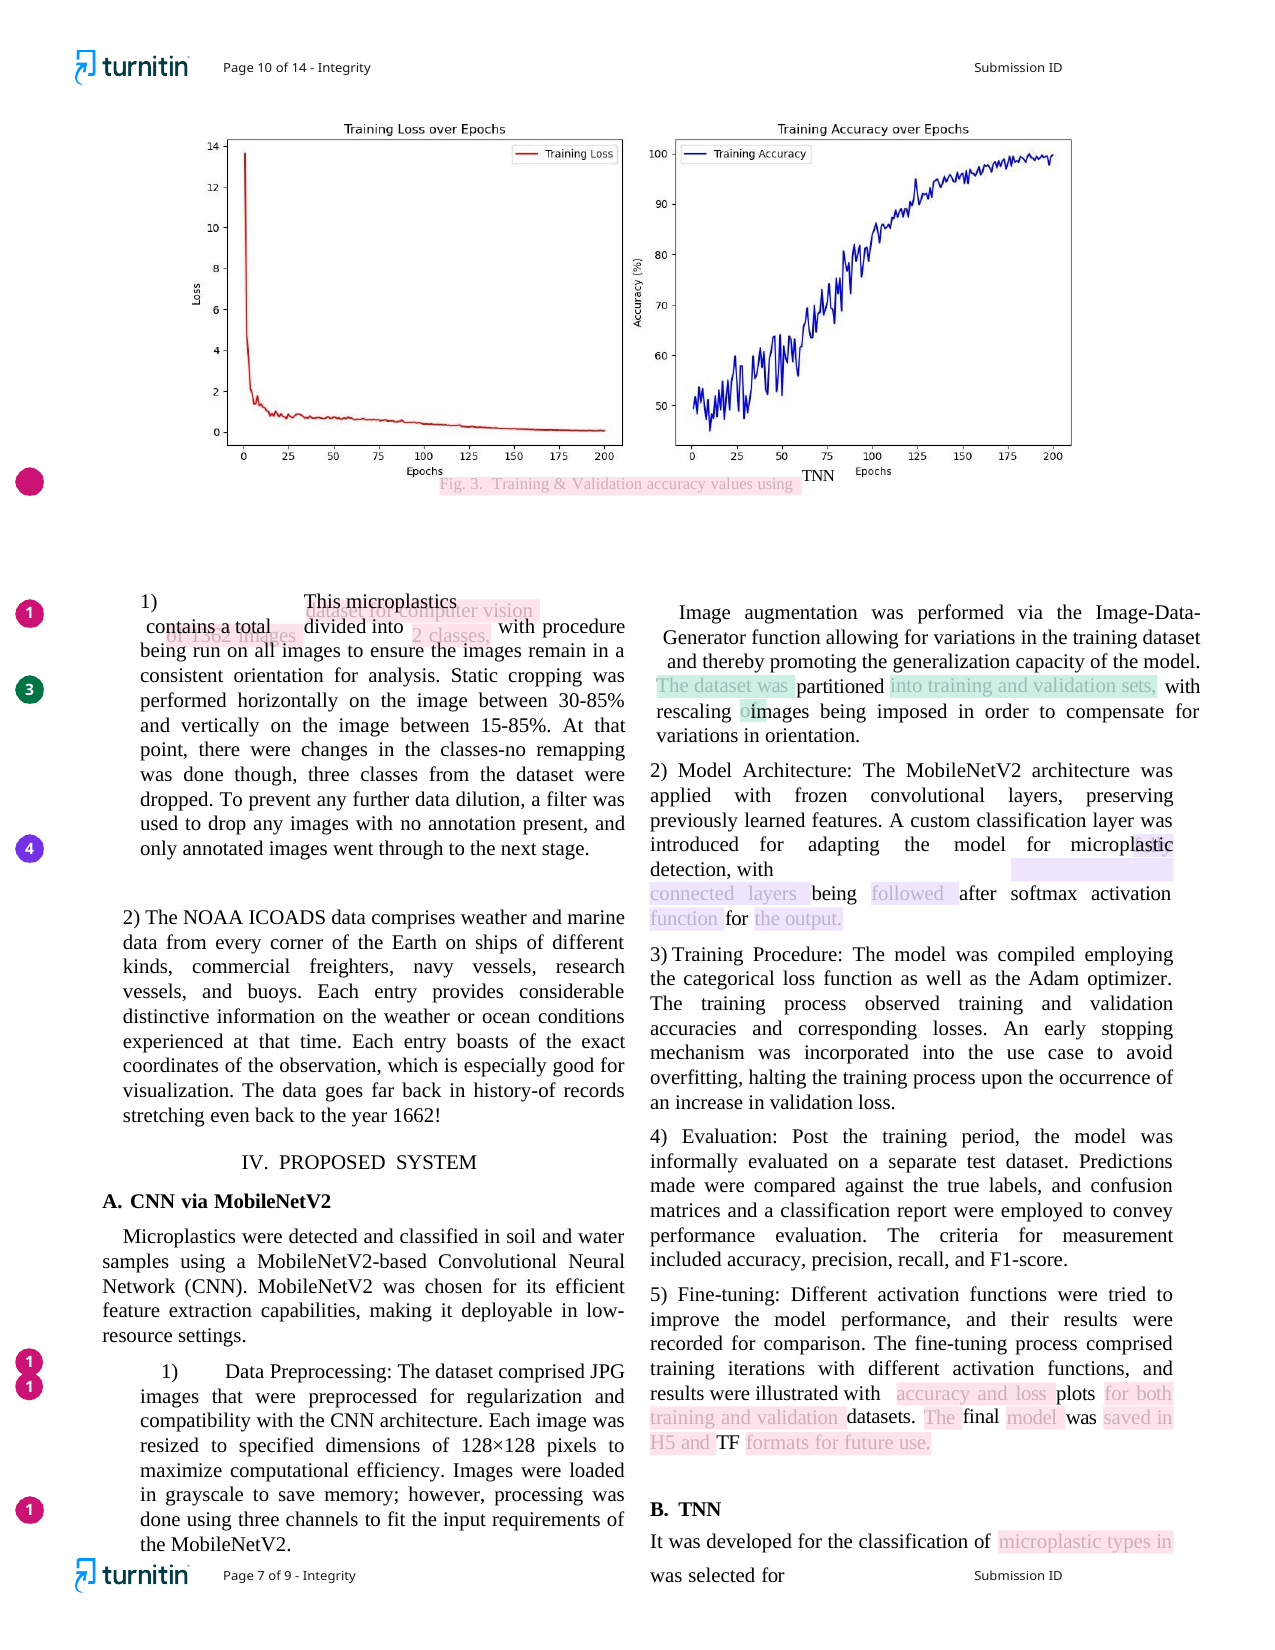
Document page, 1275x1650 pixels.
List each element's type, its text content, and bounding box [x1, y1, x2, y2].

list This microplastics contains a total divided into with procedure being run on all images to ensure the images remain in a consistent orientation for analysis. Static cropping was performed horizontally on the image between 30-85% and vertically on the image between 15-85%. At that point, there were changes in the classes-no remapping was done though, three classes from the dataset were dropped. To prevent any further data dilution, a filter was used to drop any images with no annotation present, and only annotated images went through to the next stage. [140, 589, 625, 860]
list The NOAA ICOADS data comprises weather and marine data from every corner of the Earth on ships of different kinds, commercial freighters, navy vessels, research vessels, and buoys. Each entry provides considerable distinctive information on the weather or ocean conditions experienced at that time. Each entry boasts of the exact coordinates of the observation, which is especially good for visualization. The data goes far back in history-of records stretching even back to the year 1662! [123, 905, 625, 1127]
text rescaling images being imposed in order to compensate for variations in orientation. [656, 699, 1200, 747]
picture [15, 675, 44, 704]
picture [15, 599, 44, 628]
subtitle CNN via MobileNetV2 [102, 1189, 625, 1213]
list Evaluation: Post the training period, the model was informally evaluated on a separate test dataset. Predictions made were compared against the true labels, and confusion matrices and a classification report were employed to convey performance evaluation. The criteria for measurement included accuracy, precision, recall, and F1-score. [650, 1124, 1174, 1271]
list Model Architecture: The MobileNetV2 architecture was applied with frozen convolutional layers, preserving previously learned features. A custom classification layer was introduced for adapting the model for microplastic detection, with [650, 758, 1173, 881]
subtitle TNN [650, 1497, 1237, 1521]
picture [15, 1496, 44, 1524]
picture [15, 834, 44, 863]
list Fine-tuning: Different activation functions were tried to improve the model performance, and their results were recorded for comparison. The fine-tuning process comprised training iterations with different activation functions, and results were illustrated with plots [650, 1282, 1173, 1405]
picture [15, 467, 44, 496]
picture [75, 1558, 190, 1593]
list Training Procedure: The model was compiled employing the categorical loss function as well as the Adam optimizer. The training process observed training and validation accuracies and corresponding losses. An early stopping mechanism was incorporated into the use case to avoid overfitting, halting the training process upon the occurrence of an increase in validation loss. [650, 941, 1173, 1114]
text IV. PROPOSED SYSTEM [241, 1150, 625, 1174]
text Microplastics were detected and classified in soil and water samples using a MobileNetV2-based Convolutional Neural Network (CNN). MobileNetV2 was chosen for its efficient feature extraction capabilities, making it deployable in low- resource settings. [102, 1224, 625, 1347]
text after [959, 882, 1237, 905]
picture [75, 50, 190, 85]
list Data Preprocessing: The dataset comprised JPG images that were preprocessed for regularization and compatibility with the CNN architecture. Each image was resized to specified dimensions of 128×128 pixels to maximize computational efficiency. Images were loaded in grayscale to save memory; however, processing was done using three channels to fit the input requirements of the MobileNetV2. [140, 1359, 625, 1556]
text after [812, 882, 871, 905]
text It was developed for the classification of [650, 1529, 1237, 1553]
text TF [716, 1430, 1237, 1454]
text was [629, 1405, 1097, 1429]
text Image augmentation was performed via the Image-Data- Generator function allowing for variations in the training dataset and thereby promoting the generalization capacity of the model. partitioned with [656, 600, 1201, 698]
picture [192, 124, 1072, 477]
